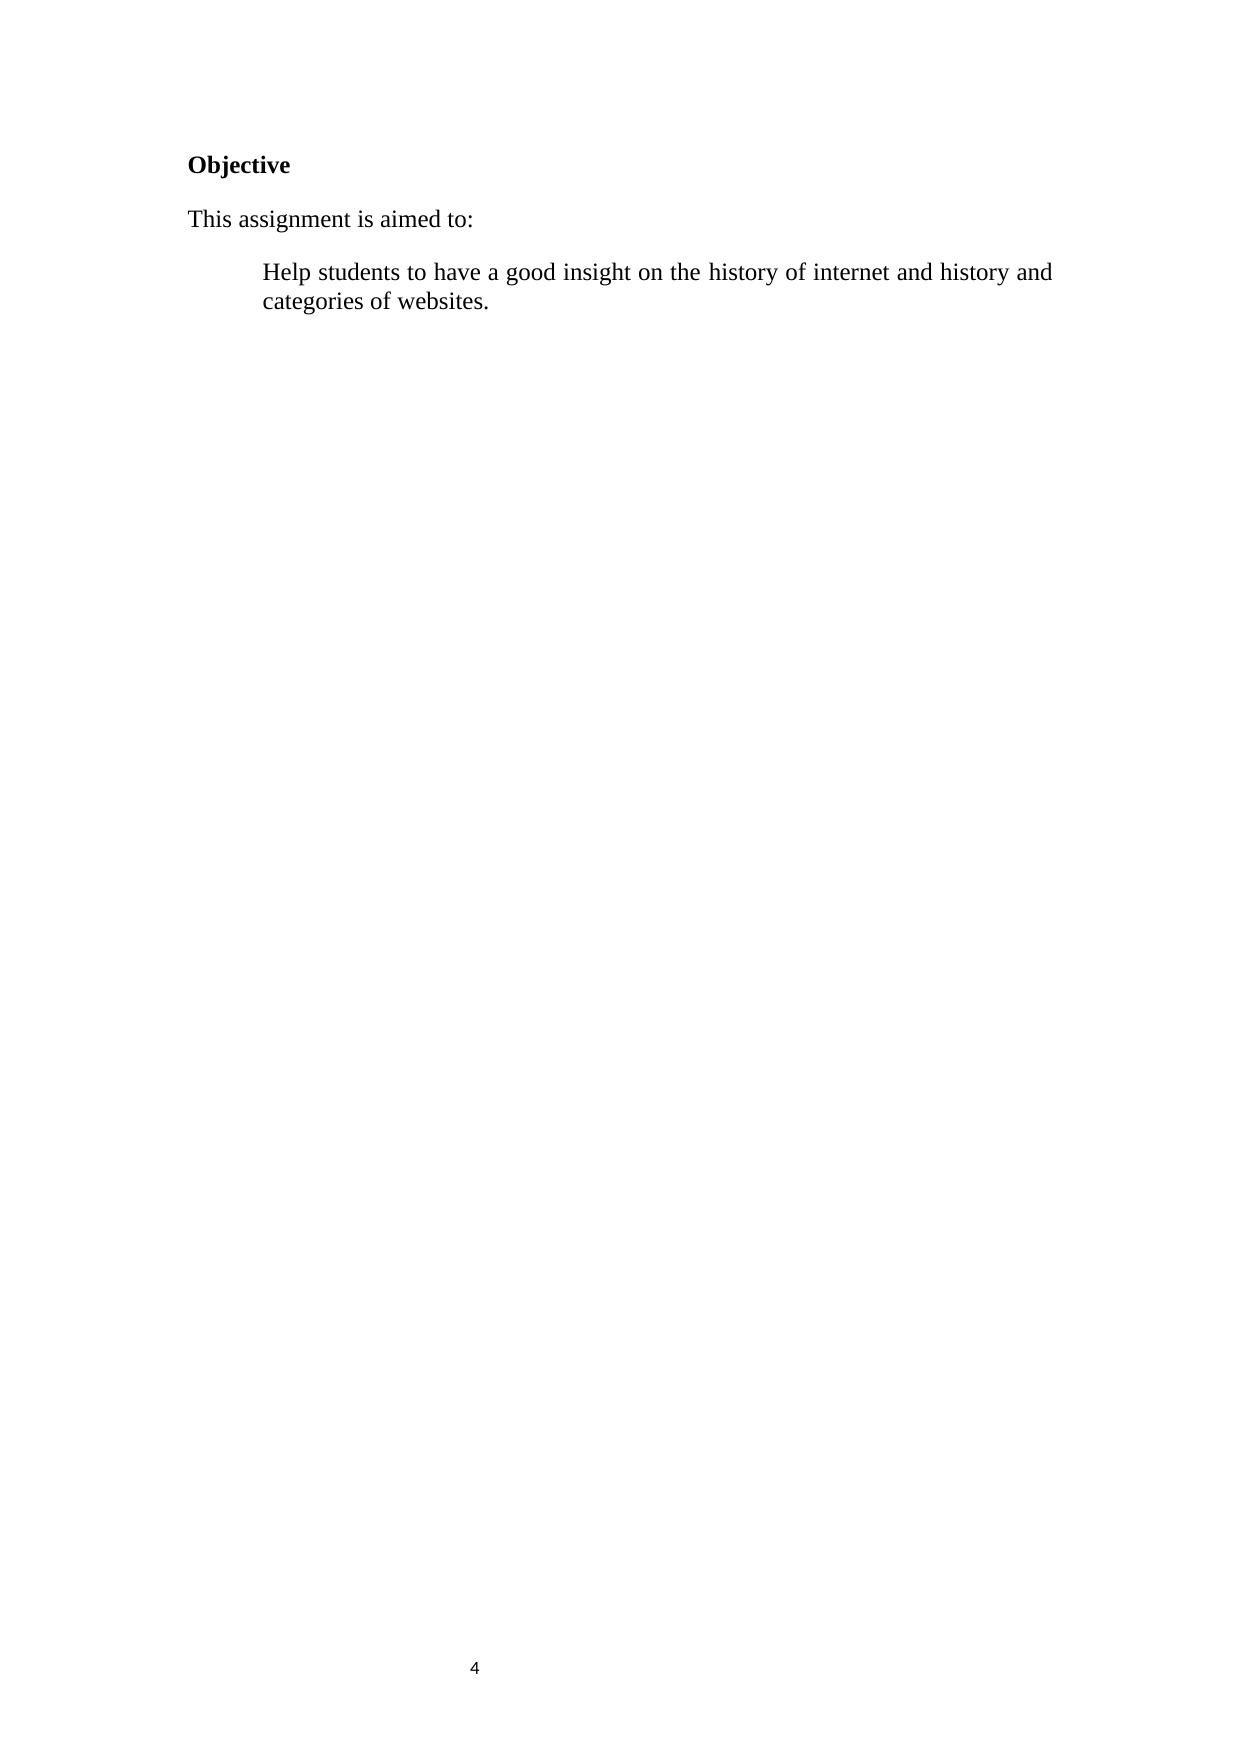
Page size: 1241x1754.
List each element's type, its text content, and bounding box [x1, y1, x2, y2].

text Help students to have a good insight on the history of internet and history and categories of websites. [262, 257, 1053, 315]
subtitle Objective [187, 150, 1053, 179]
text This assignment is aimed to: [187, 204, 1053, 232]
